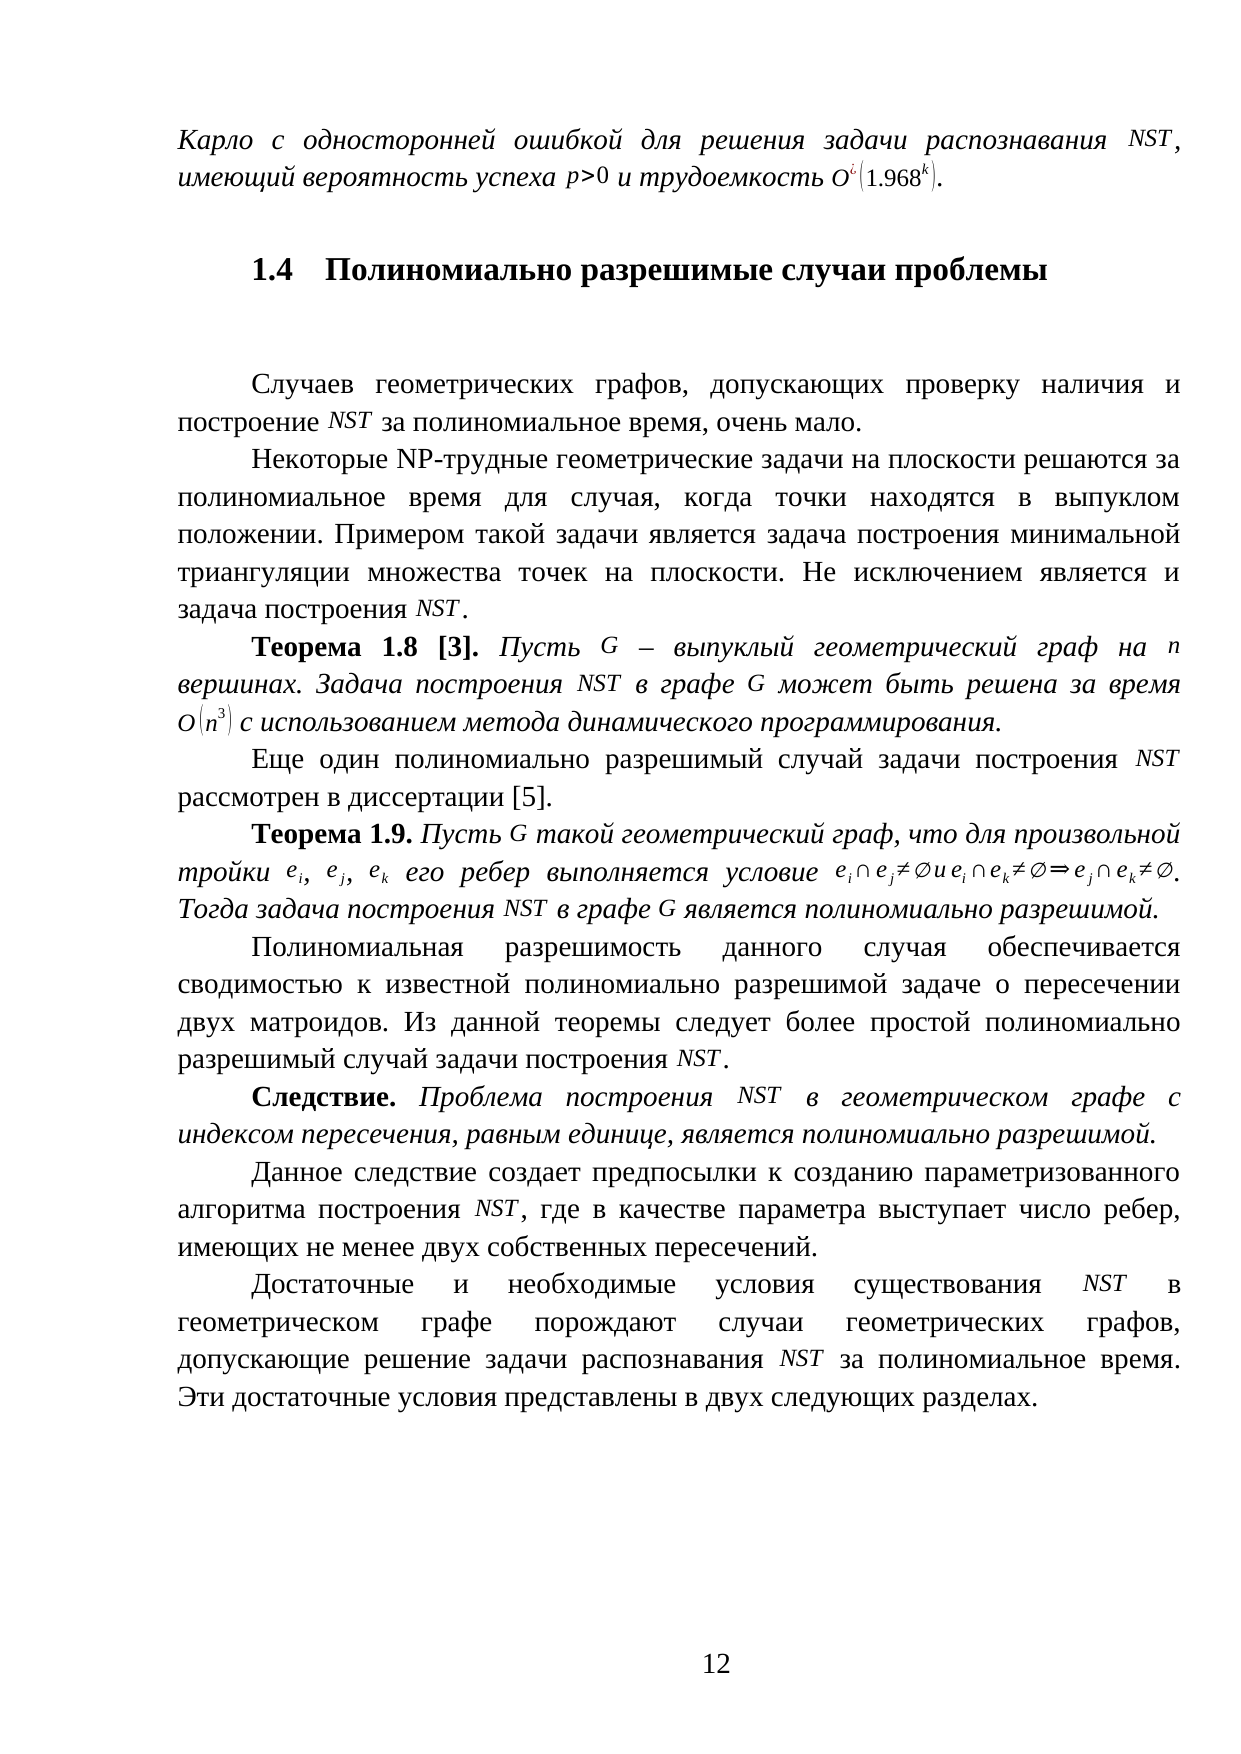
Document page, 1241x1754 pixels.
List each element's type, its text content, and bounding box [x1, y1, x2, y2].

text Еще один полиномиально разрешимый случай задачи построения рассмотрен в диссертации [5]. [177, 738, 1181, 813]
text Данное следствие создает предпосылки к созданию параметризованного алгоритма построения , где в качестве параметра выступает число ребер, имеющих не менее двух собственных пересечений. [177, 1150, 1181, 1263]
text Теорема 1.9. Пусть такой геометрический граф, что для произвольной тройки , , его ребер выполняется условие . Тогда задача построения в графе является полиномиально разрешимой. [177, 813, 1181, 925]
text Некоторые NP-трудные геометрические задачи на плоскости решаются за полиномиальное время для случая, когда точки находятся в выпуклом положении. Примером такой задачи является задача построения минимальной триангуляции множества точек на плоскости. Не исключением является и задача построения . [177, 438, 1181, 625]
text Достаточные и необходимые условия существования в геометрическом графе порождают случаи геометрических графов, допускающие решение задачи распознавания за полиномиальное время. Эти достаточные условия представлены в двух следующих разделах. [177, 1263, 1181, 1413]
text Случаев геометрических графов, допускающих проверку наличия и построение за полиномиальное время, очень мало. [177, 363, 1181, 438]
text Теорема 1.8 [3]. Пусть – выпуклый геометрический граф на вершинах. Задача построения в графе может быть решена за время с использованием метода динамического программирования. [177, 625, 1181, 738]
text Полиномиально разрешимые случаи проблемы [177, 249, 1181, 288]
text Полиномиальная разрешимость данного случая обеспечивается сводимостью к известной полиномиально разрешимой задаче о пересечении двух матроидов. Из данной теоремы следует более простой полиномиально разрешимый случай задачи построения . [177, 925, 1181, 1075]
text Следствие. Проблема построения в геометрическом графе с индексом пересечения, равным единице, является полиномиально разрешимой. [177, 1075, 1181, 1150]
